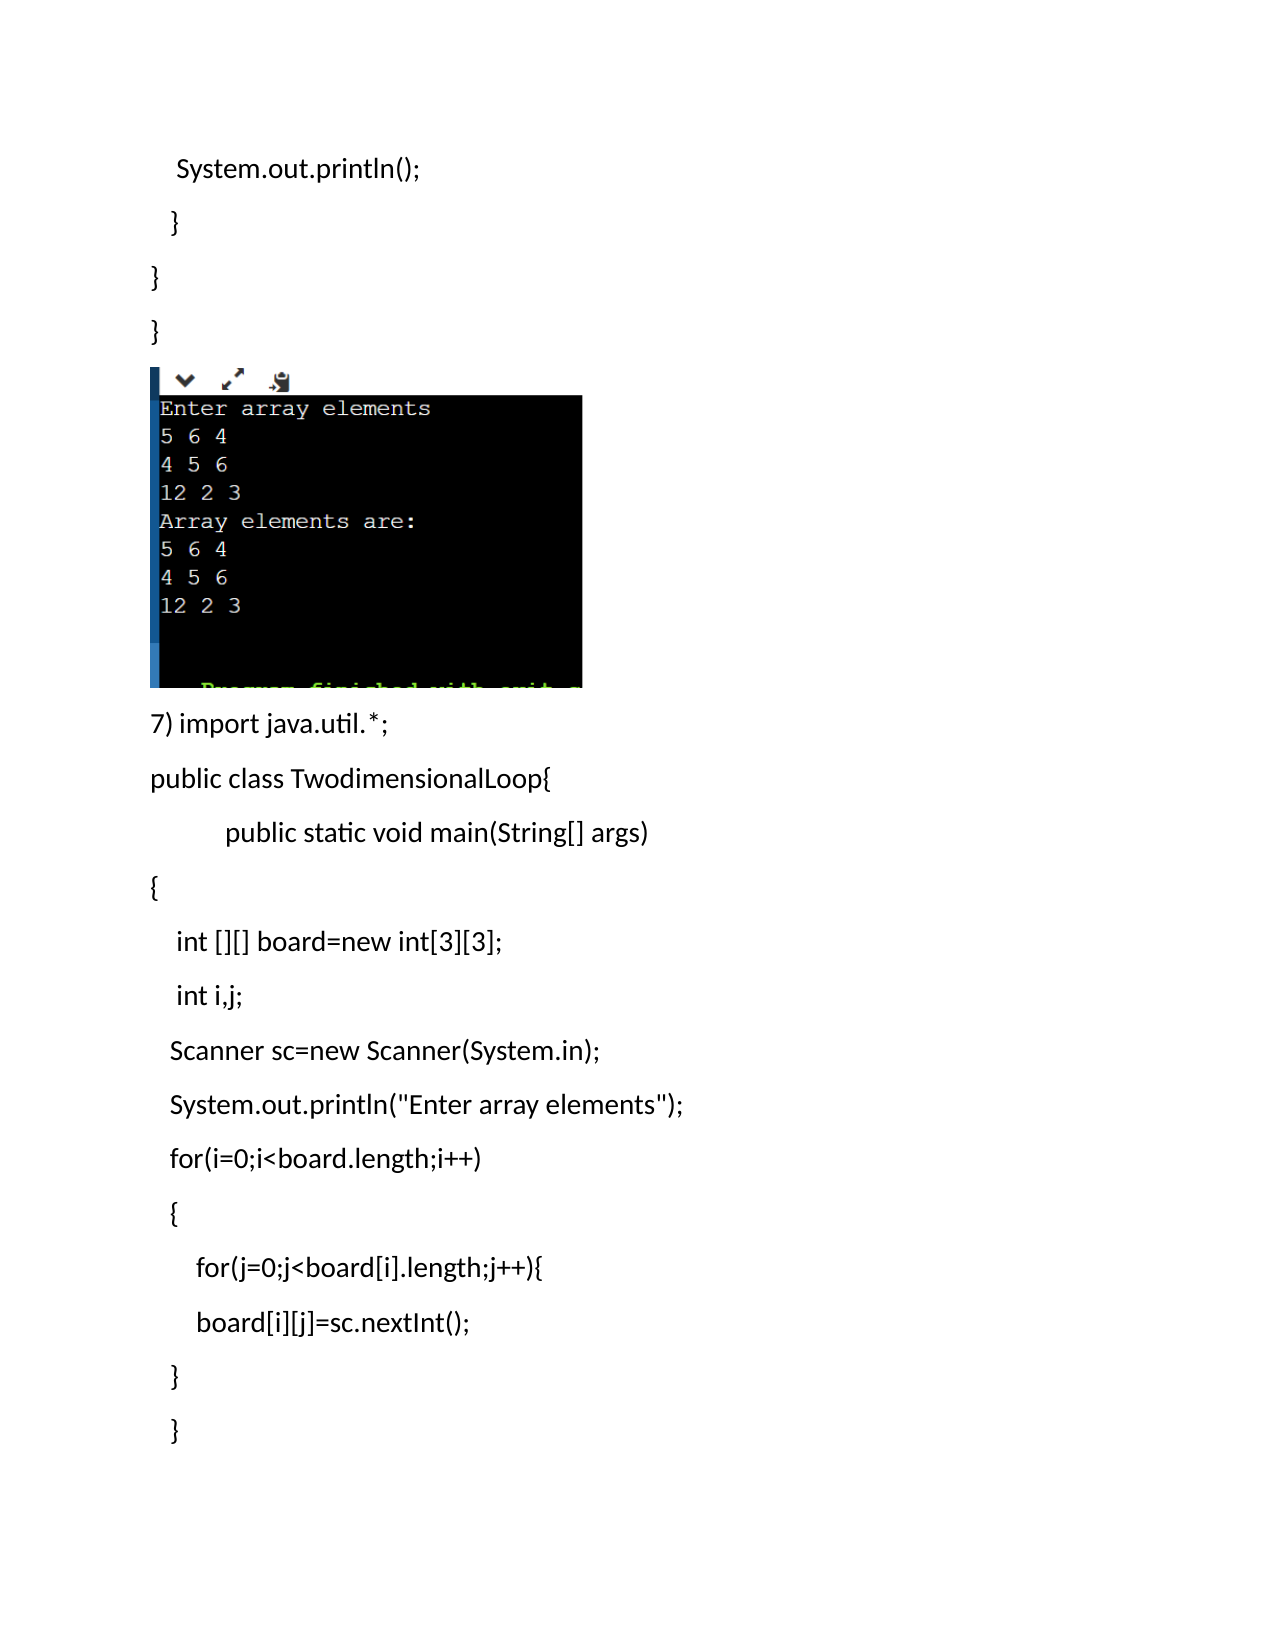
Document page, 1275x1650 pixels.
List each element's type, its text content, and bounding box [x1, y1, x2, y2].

text } [150, 1358, 1125, 1394]
text System.out.println("Enter array elements"); [150, 1086, 1125, 1122]
picture [150, 367, 583, 688]
text { [150, 1195, 1125, 1231]
text } [150, 1412, 1125, 1448]
text for(j=0;j<board[i].length;j++){ [150, 1249, 1125, 1285]
text } [150, 259, 1125, 294]
text } [150, 313, 1125, 349]
text int i,j; [150, 977, 1125, 1013]
text board[i][j]=sc.nextInt(); [150, 1304, 1125, 1339]
text public static void main(String[] args) [150, 814, 1125, 850]
text System.out.println(); [150, 150, 1125, 186]
text for(i=0;i<board.length;i++) [150, 1141, 1125, 1176]
text { [150, 869, 1125, 904]
text int [][] board=new int[3][3]; [150, 923, 1125, 959]
text 7) import java.util.*; [150, 706, 1125, 741]
text public class TwodimensionalLoop{ [150, 760, 1125, 796]
text Scanner sc=new Scanner(System.in); [150, 1032, 1125, 1067]
text } [150, 204, 1125, 240]
